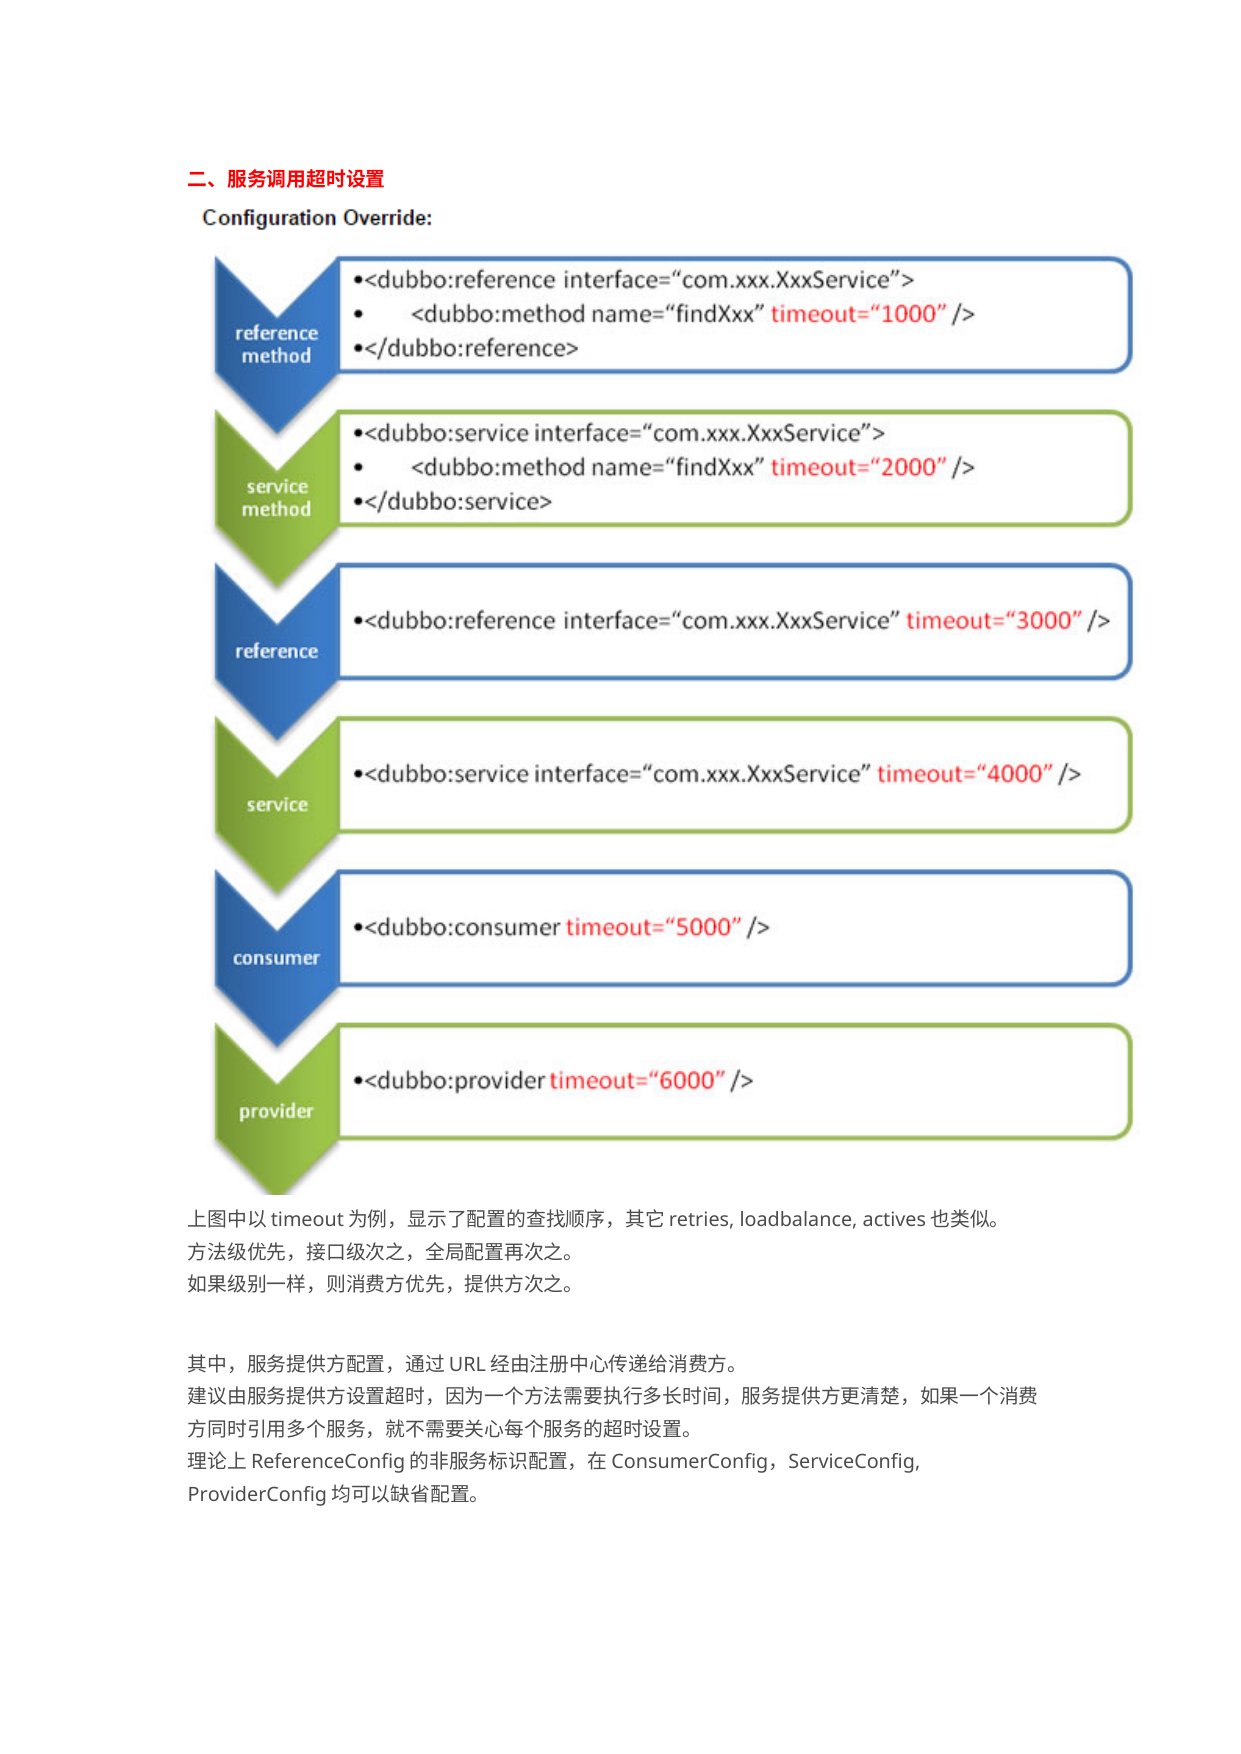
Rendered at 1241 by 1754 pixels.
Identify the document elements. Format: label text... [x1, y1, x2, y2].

picture [187, 194, 1205, 1195]
text 二、服务调用超时设置 上图中以timeout为例，显示了配置的查找顺序，其它retries, loadbalance, actives也类似。 方法级优先，接口级次之，全局配置再次之。 如果级别一样，则消费方优先，提供方次之。 [187, 162, 1053, 194]
text 二、服务调用超时设置 上图中以timeout为例，显示了配置的查找顺序，其它retries, loadbalance, actives也类似。 方法级优先，接口级次之，全局配置再次之。 如果级别一样，则消费方优先，提供方次之。 [187, 1195, 1053, 1299]
text 其中，服务提供方配置，通过URL经由注册中心传递给消费方。 建议由服务提供方设置超时，因为一个方法需要执行多长时间，服务提供方更清楚，如果一个消费方同时引用多个服务，就不需要关心每个服务的超时设置。 理论上ReferenceConfig的非服务标识配置，在ConsumerConfig，ServiceConfig, ProviderConfig均可以缺省配置。 [187, 1347, 1053, 1509]
